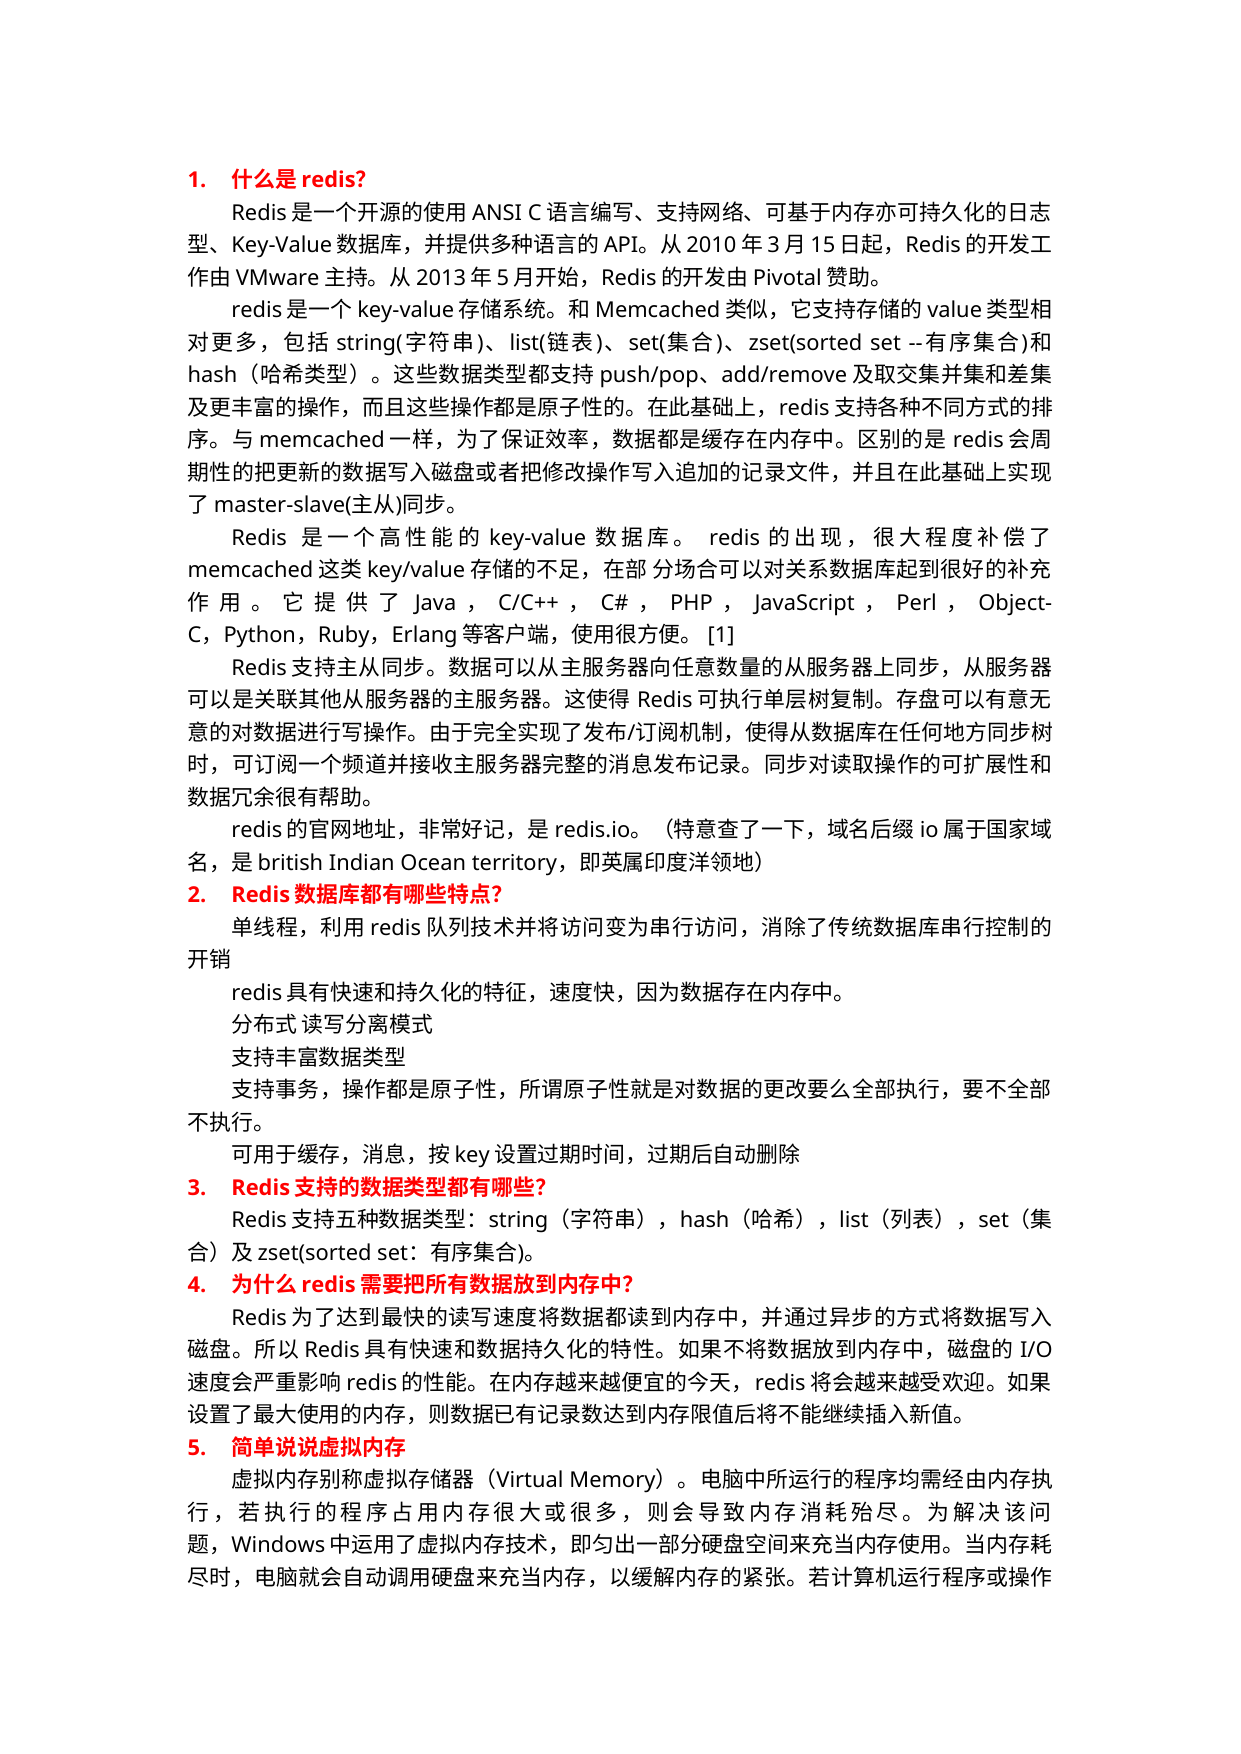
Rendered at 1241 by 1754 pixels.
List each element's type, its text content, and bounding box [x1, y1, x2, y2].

list 可用于缓存，消息，按key设置过期时间，过期后自动删除 [187, 1137, 1053, 1169]
list 什么是redis？ [187, 162, 1053, 194]
list redis具有快速和持久化的特征，速度快，因为数据存在内存中。 [187, 974, 1053, 1007]
list redis是一个key-value存储系统。和Memcached类似，它支持存储的value类型相对更多，包括string(字符串)、list(链表)、set(集合)、zset(sorted set --有序集合)和hash（哈希类型）。这些数据类型都支持push/pop、add/remove及取交集并集和差集及更丰富的操作，而且这些操作都是原子性的。在此基础上，redis支持各种不同方式的排序。与memcached一样，为了保证效率，数据都是缓存在内存中。区别的是redis会周期性的把更新的数据写入磁盘或者把修改操作写入追加的记录文件，并且在此基础上实现了master-slave(主从)同步。 [187, 292, 1053, 519]
list 单线程，利用redis队列技术并将访问变为串行访问，消除了传统数据库串行控制的开销 [187, 909, 1053, 974]
list Redis为了达到最快的读写速度将数据都读到内存中，并通过异步的方式将数据写入磁盘。所以Redis具有快速和数据持久化的特性。如果不将数据放到内存中，磁盘的I/O速度会严重影响redis的性能。在内存越来越便宜的今天，redis将会越来越受欢迎。如果设置了最大使用的内存，则数据已有记录数达到内存限值后将不能继续插入新值。 [187, 1299, 1053, 1429]
list Redis是一个开源的使用ANSI C语言编写、支持网络、可基于内存亦可持久化的日志型、Key-Value数据库，并提供多种语言的API。从2010年3月15日起，Redis的开发工作由VMware主持。从2013年5月开始，Redis的开发由Pivotal赞助。 [187, 194, 1053, 292]
list 简单说说虚拟内存 [187, 1429, 1053, 1462]
list redis的官网地址，非常好记，是redis.io。（特意查了一下，域名后缀io属于国家域名，是british Indian Ocean territory，即英属印度洋领地） [187, 812, 1053, 877]
list Redis支持主从同步。数据可以从主服务器向任意数量的从服务器上同步，从服务器可以是关联其他从服务器的主服务器。这使得Redis可执行单层树复制。存盘可以有意无意的对数据进行写操作。由于完全实现了发布/订阅机制，使得从数据库在任何地方同步树时，可订阅一个频道并接收主服务器完整的消息发布记录。同步对读取操作的可扩展性和数据冗余很有帮助。 [187, 649, 1053, 812]
list Redis数据库都有哪些特点？ [187, 877, 1053, 909]
list 分布式 读写分离模式 [187, 1007, 1053, 1039]
list 为什么redis需要把所有数据放到内存中？ [187, 1267, 1053, 1299]
list Redis 是一个高性能的key-value数据库。 redis的出现，很大程度补偿了memcached这类key/value存储的不足，在部 分场合可以对关系数据库起到很好的补充作用。它提供了Java，C/C++，C#，PHP，JavaScript，Perl，Object-C，Python，Ruby，Erlang等客户端，使用很方便。 [1] [187, 519, 1053, 649]
list Redis支持五种数据类型：string（字符串），hash（哈希），list（列表），set（集合）及zset(sorted set：有序集合)。 [187, 1202, 1053, 1267]
list Redis支持的数据类型都有哪些？ [187, 1169, 1053, 1202]
list 支持丰富数据类型 [187, 1039, 1053, 1072]
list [187, 1462, 1053, 1592]
list 支持事务，操作都是原子性，所谓原子性就是对数据的更改要么全部执行，要不全部不执行。 [187, 1072, 1053, 1137]
